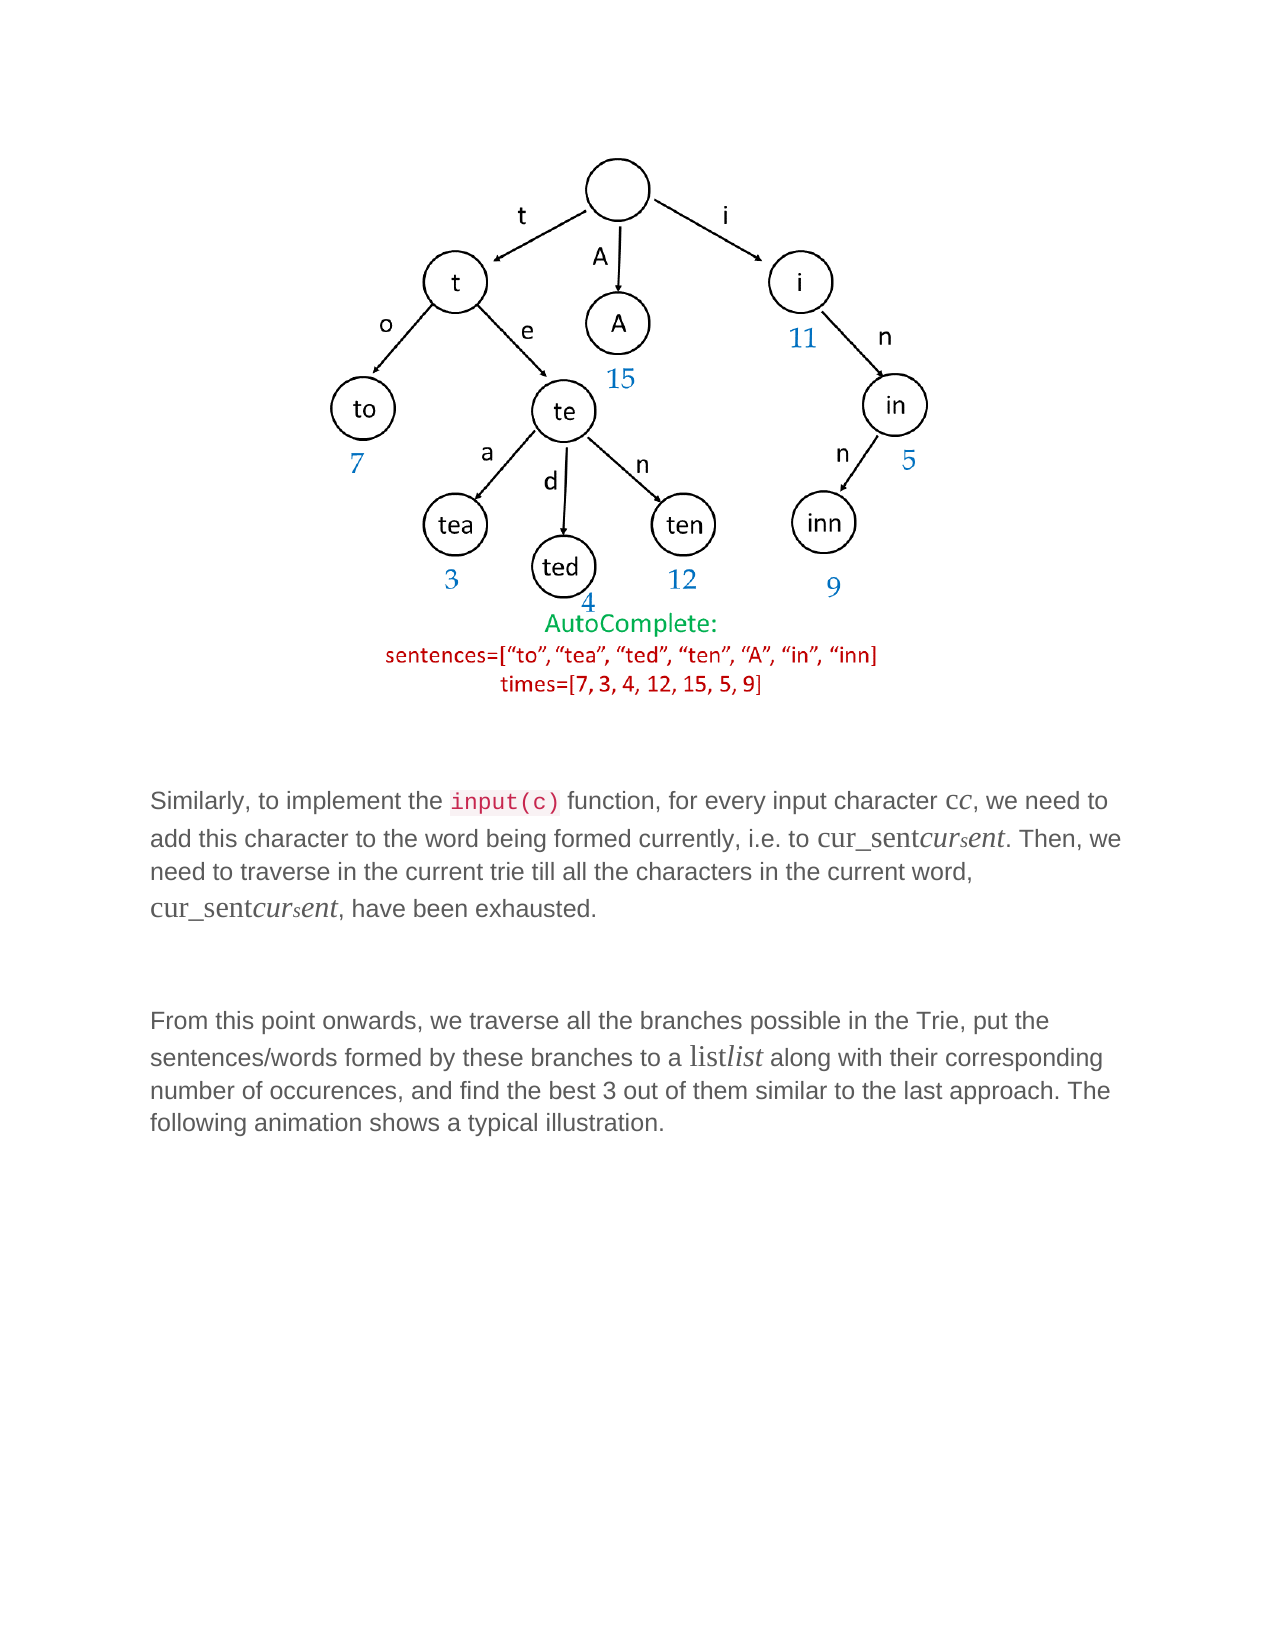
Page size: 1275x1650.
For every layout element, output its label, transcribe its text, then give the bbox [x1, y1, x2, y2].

subtitle Similarly, to implement the input(c) function, for every input character cc, we need to add this character to the word being formed currently, i.e. to cur_sentcurs​ent. Then, we need to traverse in the current trie till all the characters in the current word, cur_sentcurs​ent, have been exhausted. [150, 781, 1125, 924]
picture [150, 150, 1125, 698]
subtitle From this point onwards, we traverse all the branches possible in the Trie, put the sentences/words formed by these branches to a listlist along with their corresponding number of occurences, and find the best 3 out of them similar to the last approach. The following animation shows a typical illustration. [150, 1006, 1125, 1136]
